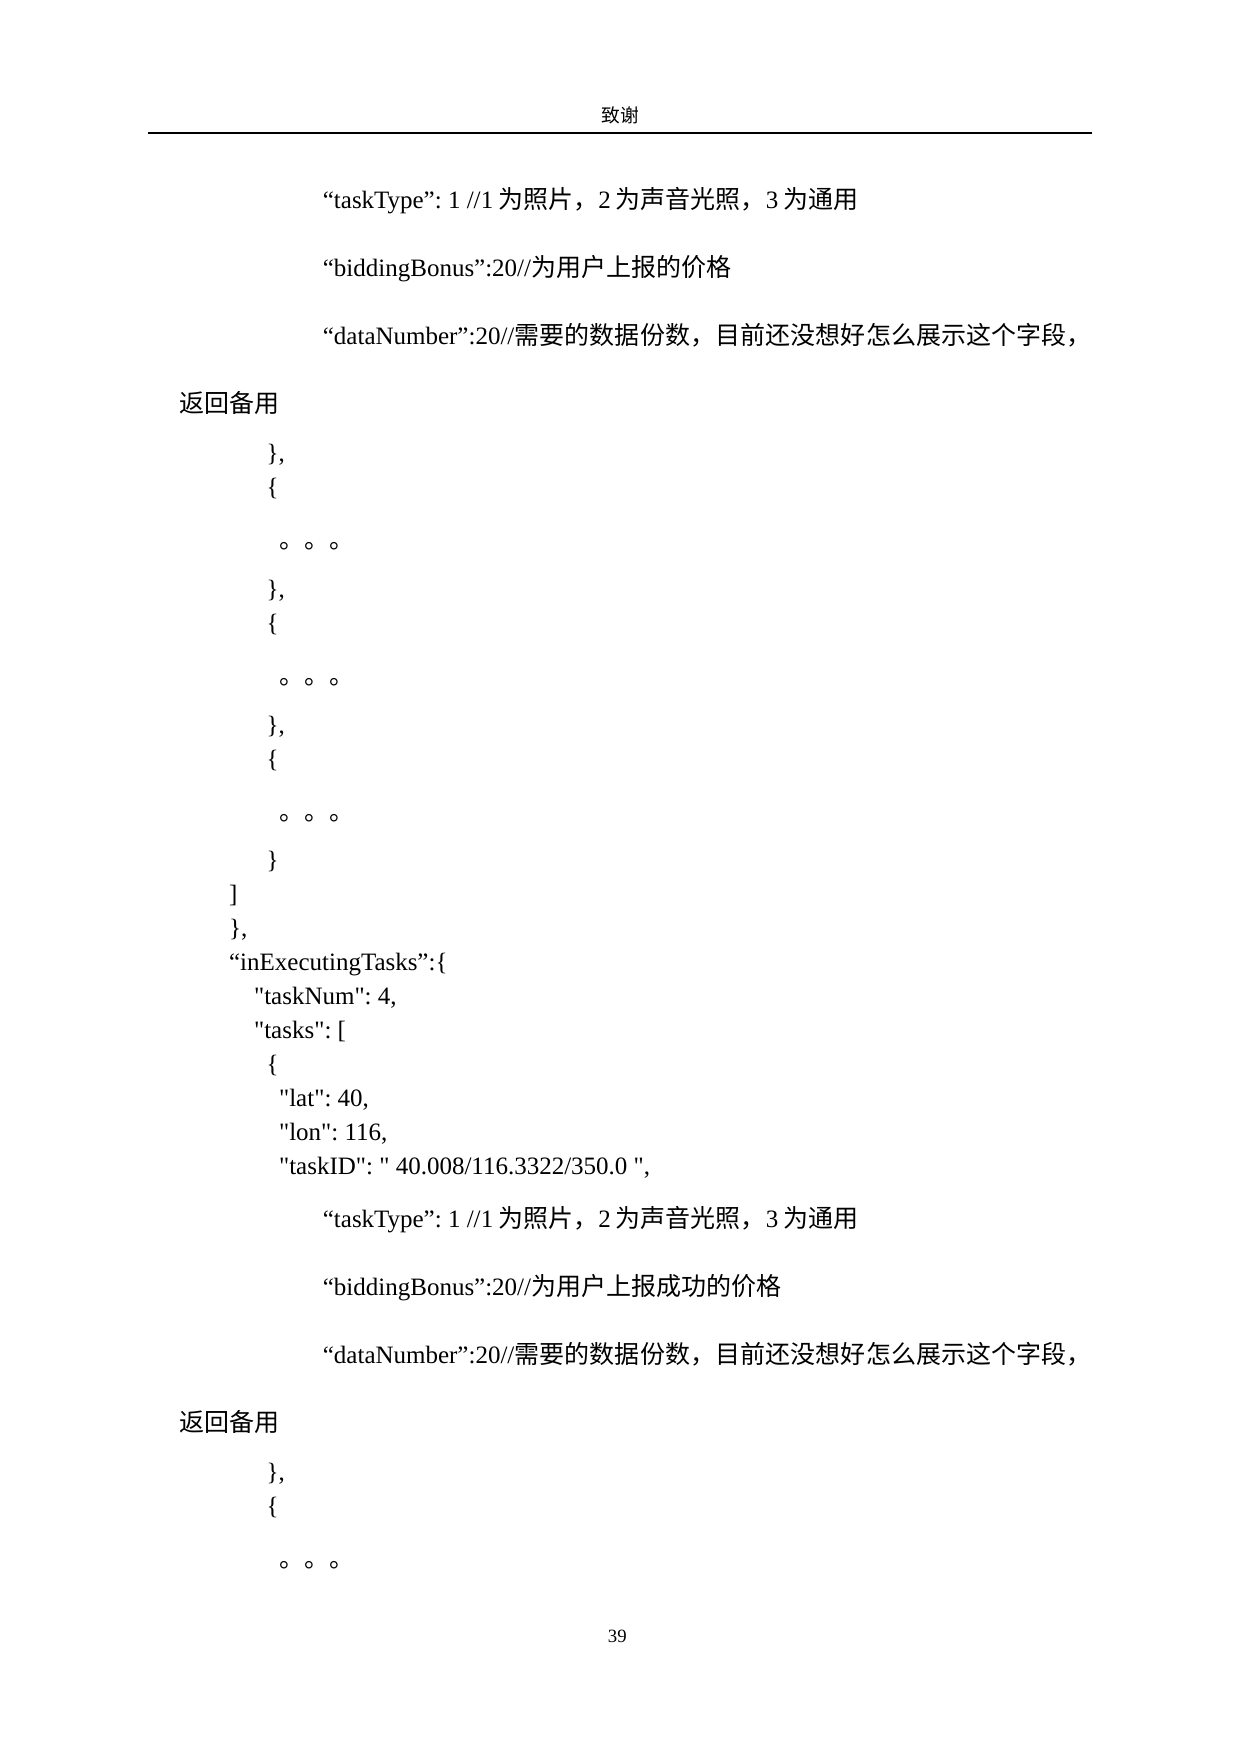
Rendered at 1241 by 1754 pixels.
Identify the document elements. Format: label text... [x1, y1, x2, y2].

text { [179, 1488, 1092, 1522]
text }, [179, 1454, 1092, 1488]
text “dataNumber”:20//需要的数据份数，目前还没想好怎么展示这个字段，返回备用 [179, 300, 1092, 436]
text 。。。 [179, 1522, 1092, 1590]
text }, [179, 571, 1092, 605]
text "lat": 40, [179, 1081, 1092, 1115]
text } [179, 843, 1092, 877]
text “taskType”: 1 //1为照片，2为声音光照，3为通用 [179, 1183, 1092, 1251]
text { [179, 469, 1092, 503]
text ] [179, 877, 1092, 911]
text 。。。 [179, 639, 1092, 707]
text }, [179, 436, 1092, 469]
text "taskID": " 40.008/116.3322/350.0 ", [179, 1149, 1092, 1183]
text “biddingBonus”:20//为用户上报的价格 [179, 232, 1092, 300]
text “biddingBonus”:20//为用户上报成功的价格 [179, 1251, 1092, 1318]
text 。。。 [179, 503, 1092, 571]
text 。。。 [179, 775, 1092, 843]
text “inExecutingTasks”:{ [179, 945, 1092, 979]
text "lon": 116, [179, 1115, 1092, 1149]
text { [179, 741, 1092, 775]
text { [179, 1047, 1092, 1081]
text { [179, 605, 1092, 639]
text }, [179, 707, 1092, 741]
text “taskType”: 1 //1为照片，2为声音光照，3为通用 [179, 164, 1092, 232]
text }, [179, 911, 1092, 945]
text "tasks": [ [179, 1013, 1092, 1047]
text "taskNum": 4, [179, 979, 1092, 1013]
text “dataNumber”:20//需要的数据份数，目前还没想好怎么展示这个字段，返回备用 [179, 1318, 1092, 1454]
